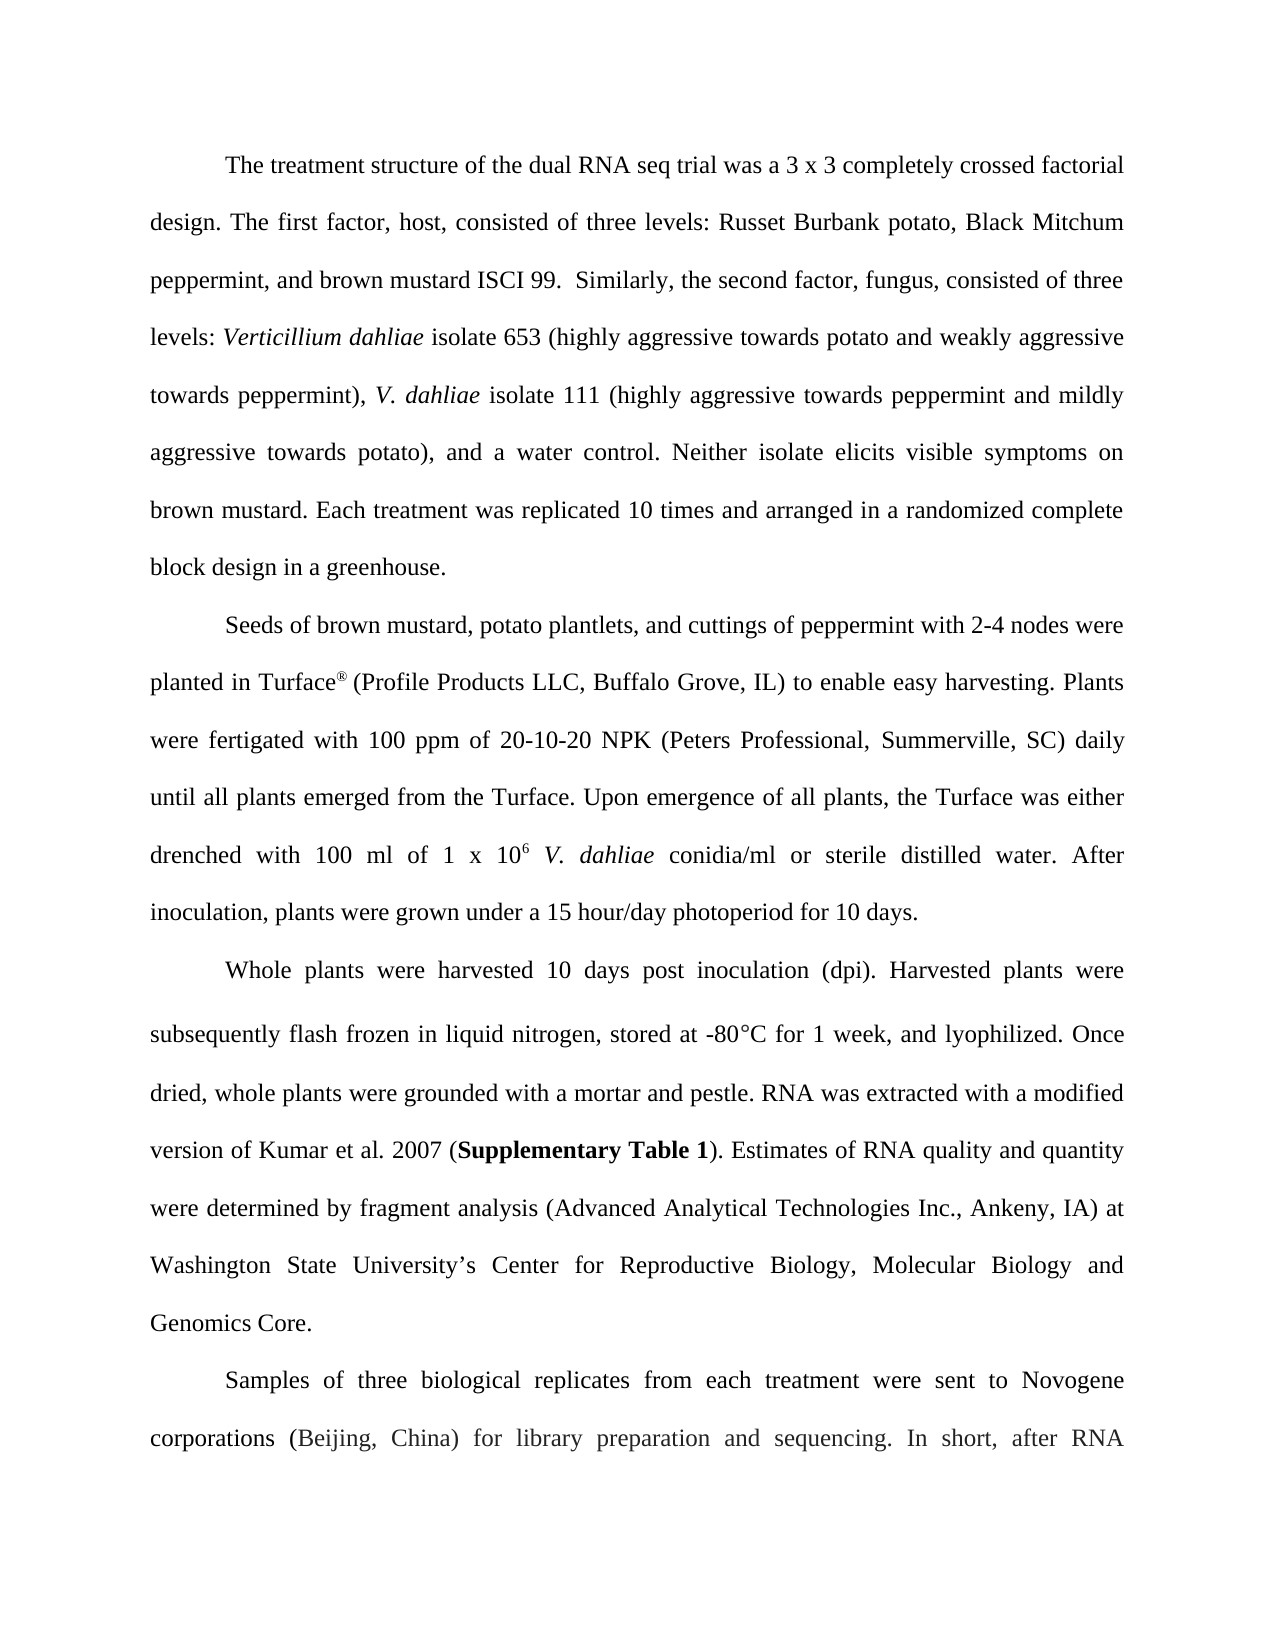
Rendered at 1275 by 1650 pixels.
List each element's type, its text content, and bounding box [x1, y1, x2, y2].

text Whole plants were harvested 10 days post inoculation (dpi). Harvested plants were subsequently flash frozen in liquid nitrogen, stored at -80°C for 1 week, and lyophilized. Once dried, whole plants were grounded with a mortar and pestle. RNA was extracted with a modified version of Kumar et al. 2007 (Supplementary Table 1). Estimates of RNA quality and quantity were determined by fragment analysis (Advanced Analytical Technologies Inc., Ankeny, IA) at Washington State University’s Center for Reproductive Biology, Molecular Biology and Genomics Core. [150, 955, 1125, 1336]
text The treatment structure of the dual RNA seq trial was a 3 x 3 completely crossed factorial design. The first factor, host, consisted of three levels: Russet Burbank potato, Black Mitchum peppermint, and brown mustard ISCI 99. Similarly, the second factor, fungus, consisted of three levels: Verticillium dahliae isolate 653 (highly aggressive towards potato and weakly aggressive towards peppermint), V. dahliae isolate 111 (highly aggressive towards peppermint and mildly aggressive towards potato), and a water control. Neither isolate elicits visible symptoms on brown mustard. Each treatment was replicated 10 times and arranged in a randomized complete block design in a greenhouse. [150, 150, 1125, 581]
text Seeds of brown mustard, potato plantlets, and cuttings of peppermint with 2-4 nodes were planted in Turface® (Profile Products LLC, Buffalo Grove, IL) to enable easy harvesting. Plants were fertigated with 100 ppm of 20-10-20 NPK (Peters Professional, Summerville, SC) daily until all plants emerged from the Turface. Upon emergence of all plants, the Turface was either drenched with 100 ml of 1 x 106 V. dahliae conidia/ml or sterile distilled water. After inoculation, plants were grown under a 15 hour/day photoperiod for 10 days. [150, 610, 1125, 926]
